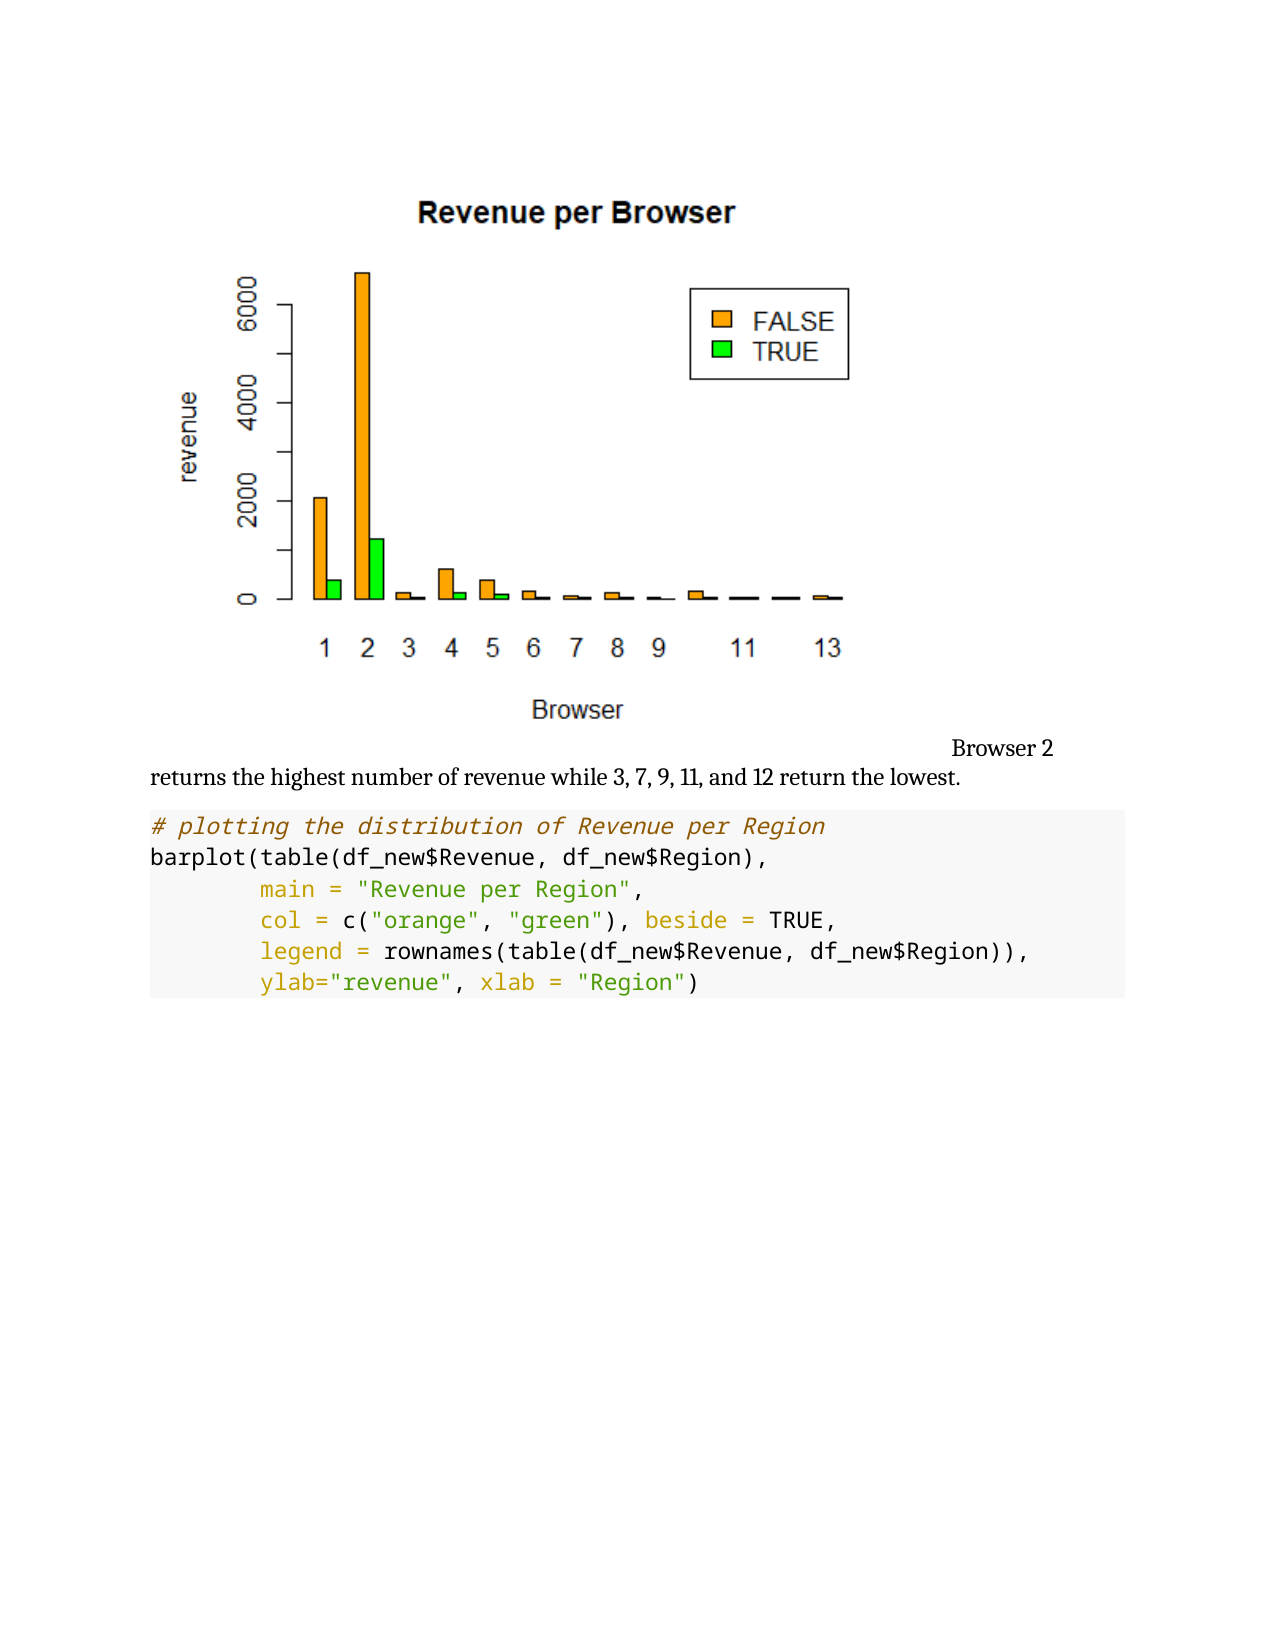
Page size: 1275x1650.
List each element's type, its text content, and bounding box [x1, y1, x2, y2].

text # plotting the distribution of Revenue per Region barplot(table(df_new$Revenue, df_new$Region), main = "Revenue per Region", col = c("orange", "green"), beside = TRUE, legend = rownames(table(df_new$Revenue, df_new$Region)), ylab="revenue", xlab = "Region") [645, 810, 1125, 998]
picture [168, 150, 927, 757]
